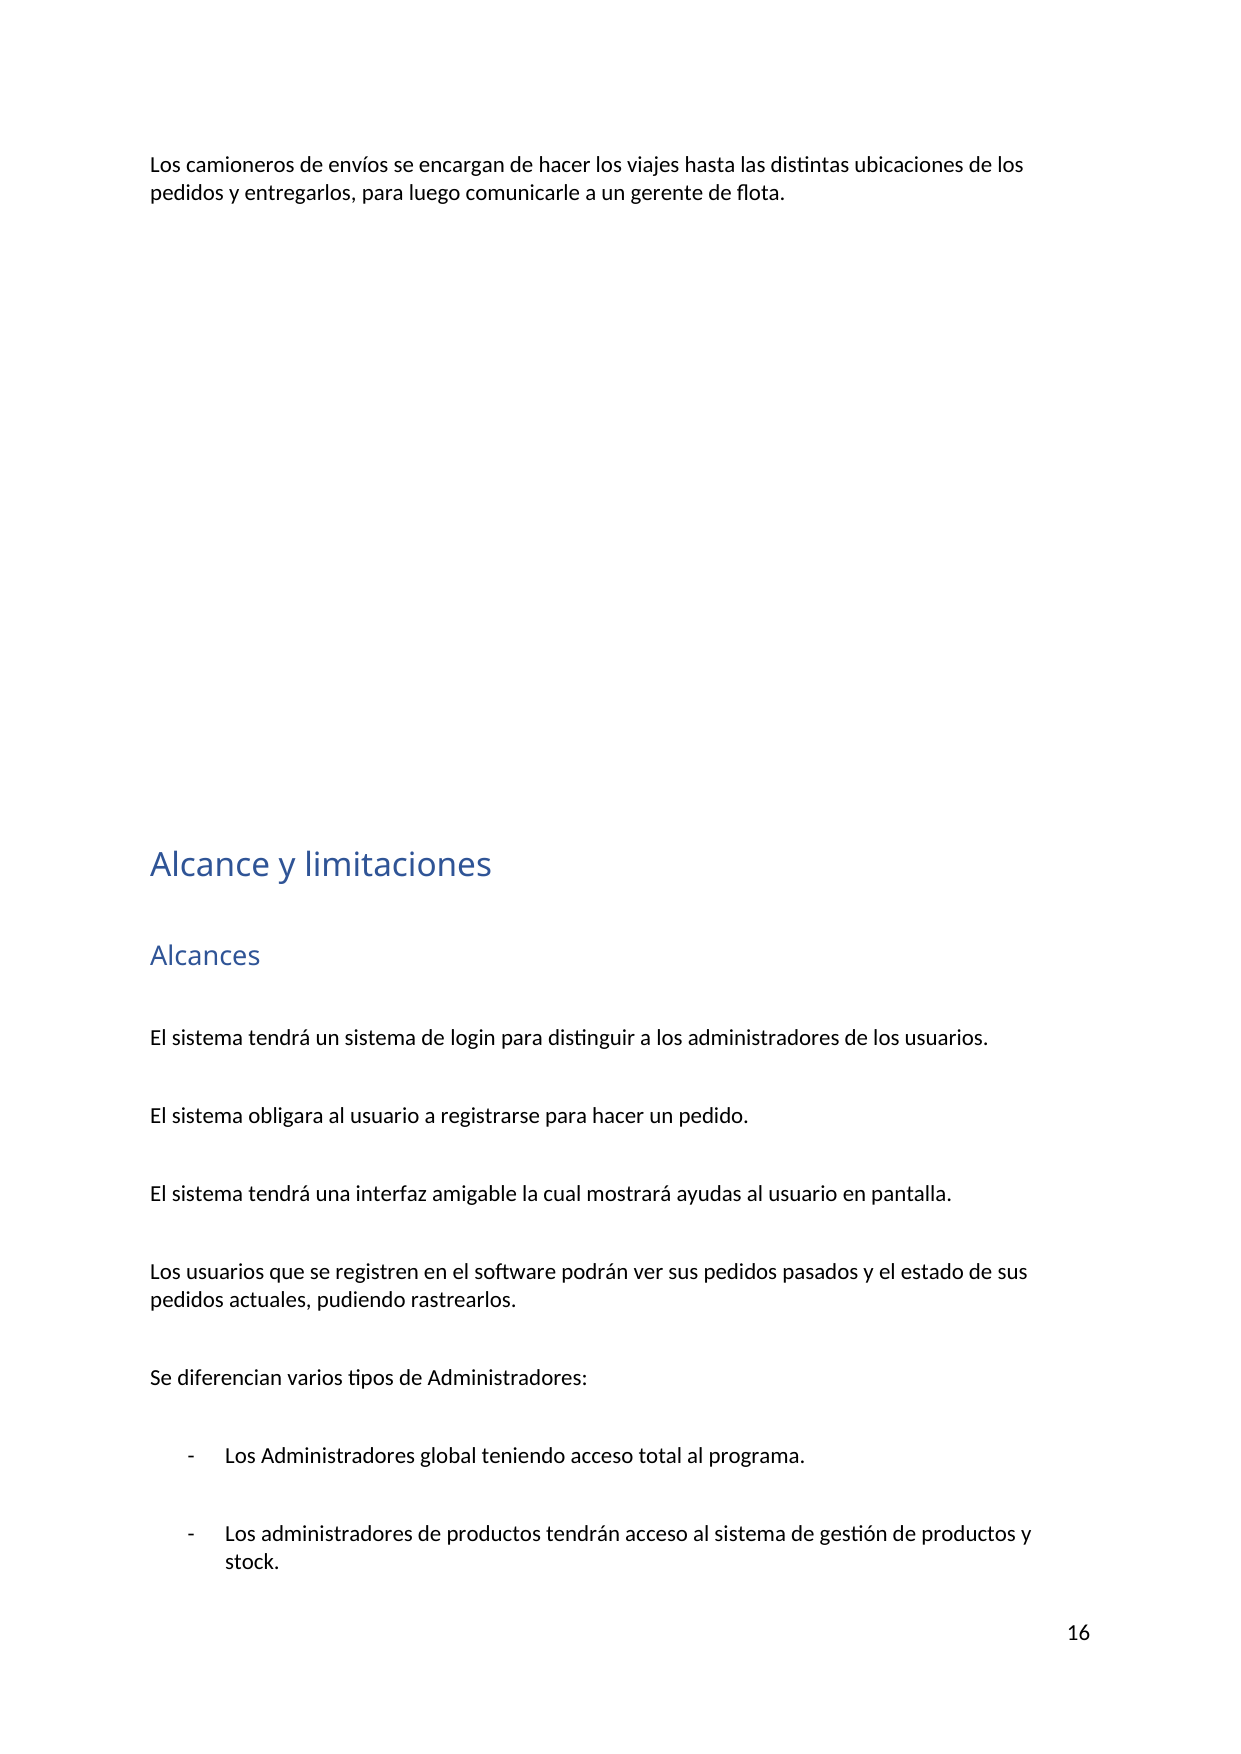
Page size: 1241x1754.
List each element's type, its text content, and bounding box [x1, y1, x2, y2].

subtitle Alcances [150, 936, 1090, 973]
text Los usuarios que se registren en el software podrán ver sus pedidos pasados y el estado de sus pedidos actuales, pudiendo rastrearlos. [150, 1257, 1090, 1313]
text El sistema tendrá una interfaz amigable la cual mostrará ayudas al usuario en pantalla. [150, 1179, 1090, 1207]
list Los Administradores global teniendo acceso total al programa. [187, 1441, 1090, 1469]
text Se diferencian varios tipos de Administradores: [150, 1363, 1090, 1391]
text El sistema obligara al usuario a registrarse para hacer un pedido. [150, 1101, 1090, 1129]
text El sistema tendrá un sistema de login para distinguir a los administradores de los usuarios. [150, 1023, 1090, 1051]
subtitle Alcance y limitaciones [150, 841, 1090, 886]
list Los administradores de productos tendrán acceso al sistema de gestión de productos y stock. [187, 1519, 1090, 1575]
